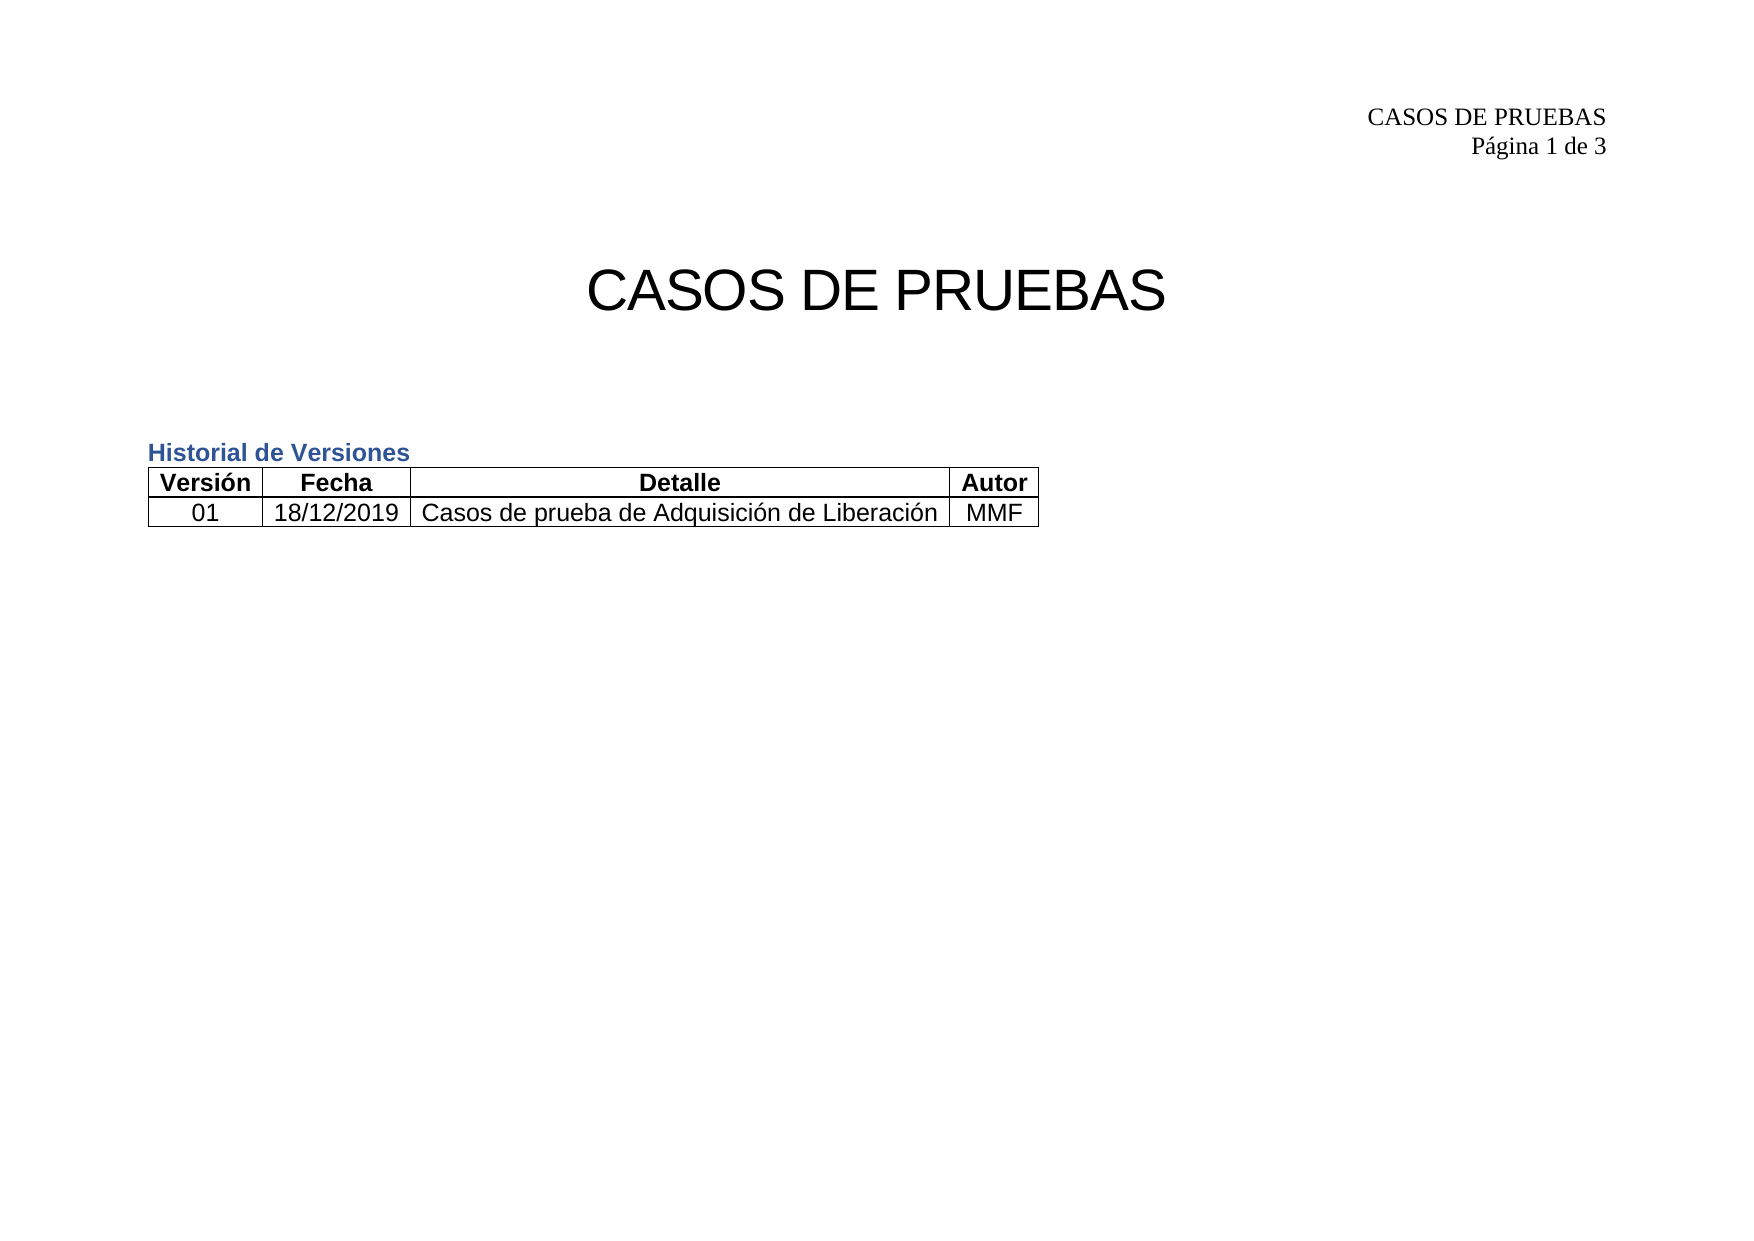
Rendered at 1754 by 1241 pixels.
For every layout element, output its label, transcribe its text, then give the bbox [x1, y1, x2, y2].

title CASOS DE PRUEBAS [148, 256, 1606, 323]
table_cell 01 [149, 498, 262, 526]
table_cell MMF [950, 498, 1038, 526]
table_header Detalle [411, 468, 949, 496]
table_header Versión [149, 468, 262, 496]
table_cell Casos de prueba de Adquisición de Liberación [411, 498, 949, 526]
text Historial de Versiones [148, 438, 1606, 467]
table_header Fecha [263, 468, 410, 496]
table_header Autor [950, 468, 1038, 496]
table_cell 18/12/2019 [263, 498, 410, 526]
